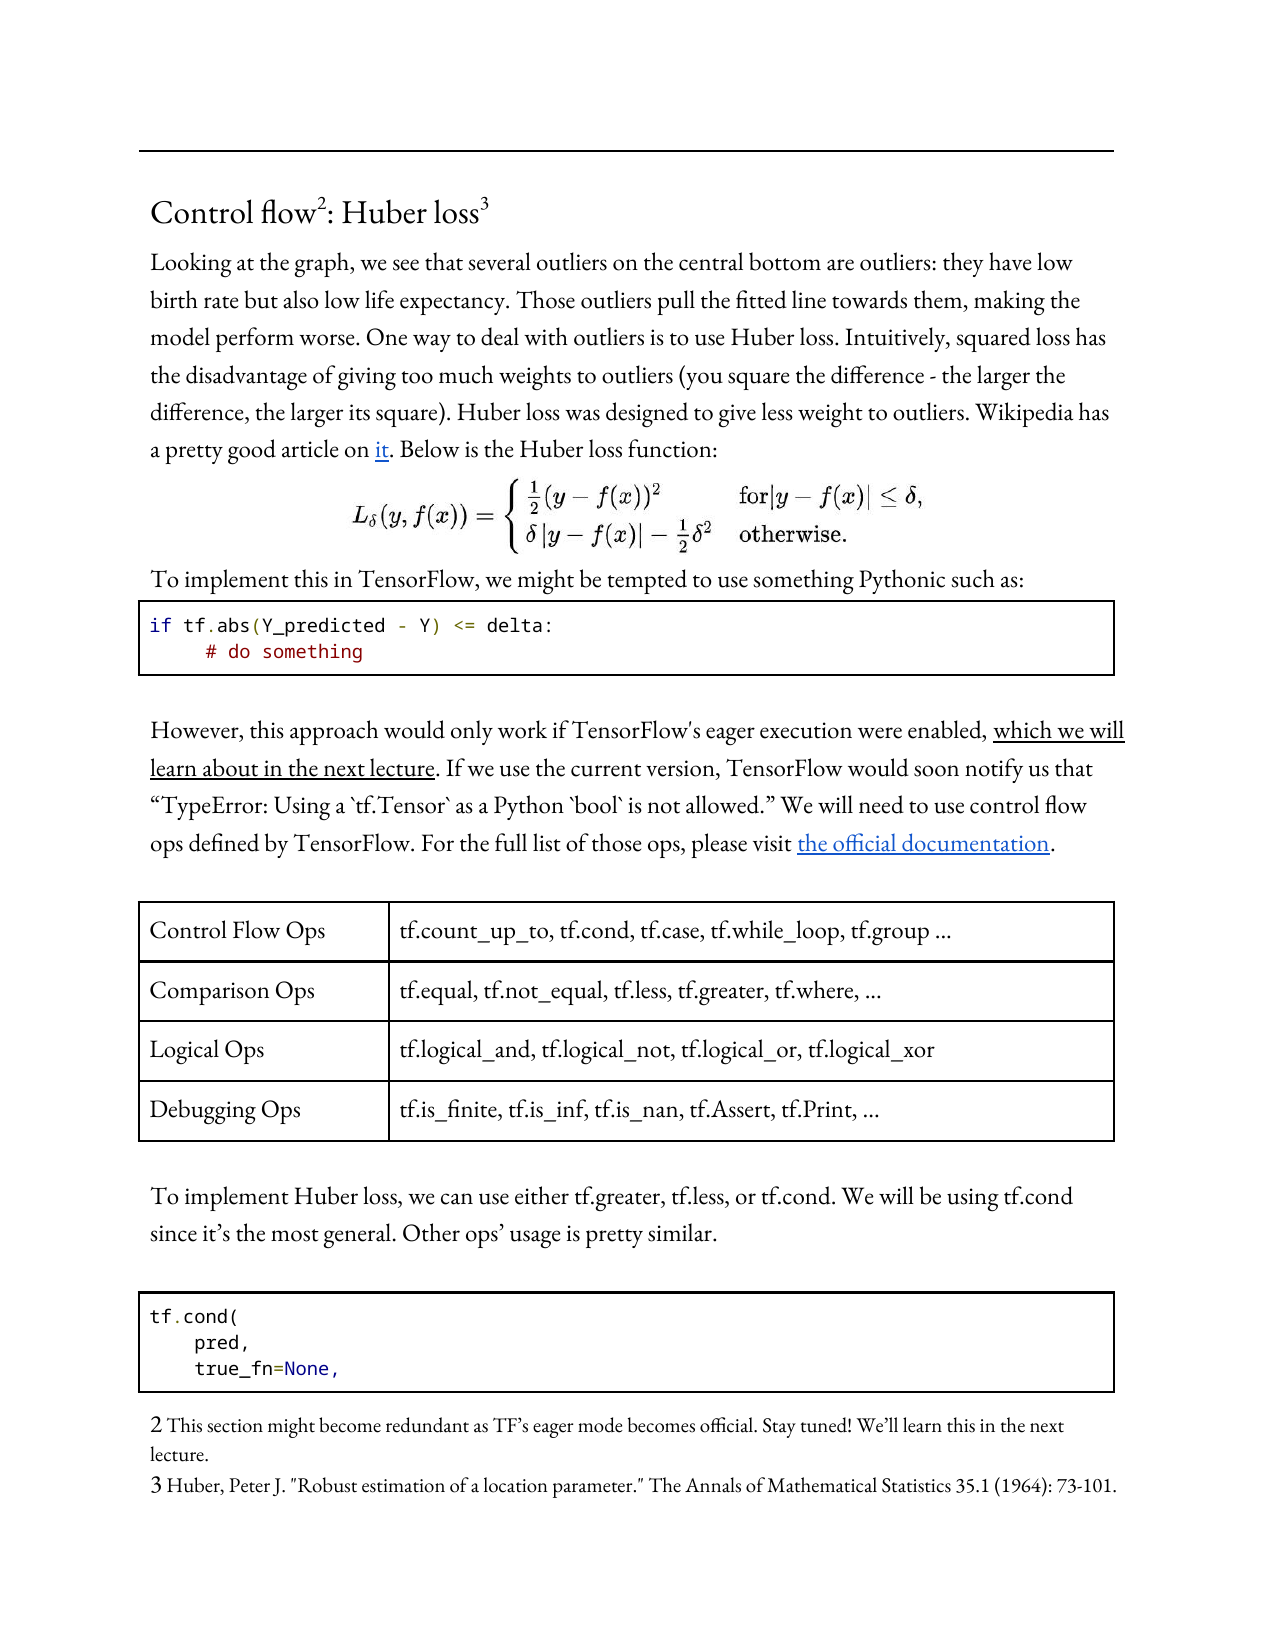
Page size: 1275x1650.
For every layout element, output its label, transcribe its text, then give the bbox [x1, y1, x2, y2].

table_cell tf.is_finite, tf.is_inf, tf.is_nan, tf.Assert, tf.Print, ... [390, 1082, 1113, 1140]
table_header Control Flow Ops [140, 903, 388, 960]
table_cell Comparison Ops [140, 963, 388, 1020]
subtitle Control flow: Huber loss [150, 189, 1125, 233]
picture [346, 470, 929, 558]
text To implement this in TensorFlow, we might be tempted to use something Pythonic such as: [150, 563, 1125, 595]
table_cell tf.equal, tf.not_equal, tf.less, tf.greater, tf.where, ... [390, 963, 1113, 1020]
table_cell Debugging Ops [140, 1082, 388, 1140]
text Looking at the graph, we see that several outliers on the central bottom are outliers: they have low birth rate but also low life expectancy. Those outliers pull the fitted line towards them, making the model perform worse. One way to deal with outliers is to use Huber loss. Intuitively, squared loss has the disadvantage of giving too much weights to outliers (you square the difference - the larger the difference, the larger its square). Huber loss was designed to give less weight to outliers. Wikipedia has a pretty good article on it. Below is the Huber loss function: [150, 246, 1125, 465]
text To implement Huber loss, we can use either tf.greater, tf.less, or tf.cond. We will be using tf.cond since it’s the most general. Other ops’ usage is pretty similar. [150, 1179, 1125, 1249]
table_header tf.count_up_to, tf.cond, tf.case, tf.while_loop, tf.group ... [390, 903, 1113, 960]
table_header if tf.abs(Y_predicted - Y) <= delta: # do something [140, 602, 1113, 674]
table_cell Logical Ops [140, 1022, 388, 1080]
table_cell tf.logical_and, tf.logical_not, tf.logical_or, tf.logical_xor [390, 1022, 1113, 1080]
text However, this approach would only work if TensorFlow's eager execution were enabled, which we will learn about in the next lecture. If we use the current version, TensorFlow would soon notify us that “TypeError: Using a `tf.Tensor` as a Python `bool` is not allowed.” We will need to use control flow ops defined by TensorFlow. For the full list of those ops, please visit the official documentation. [150, 713, 1125, 858]
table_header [140, 1294, 1113, 1391]
